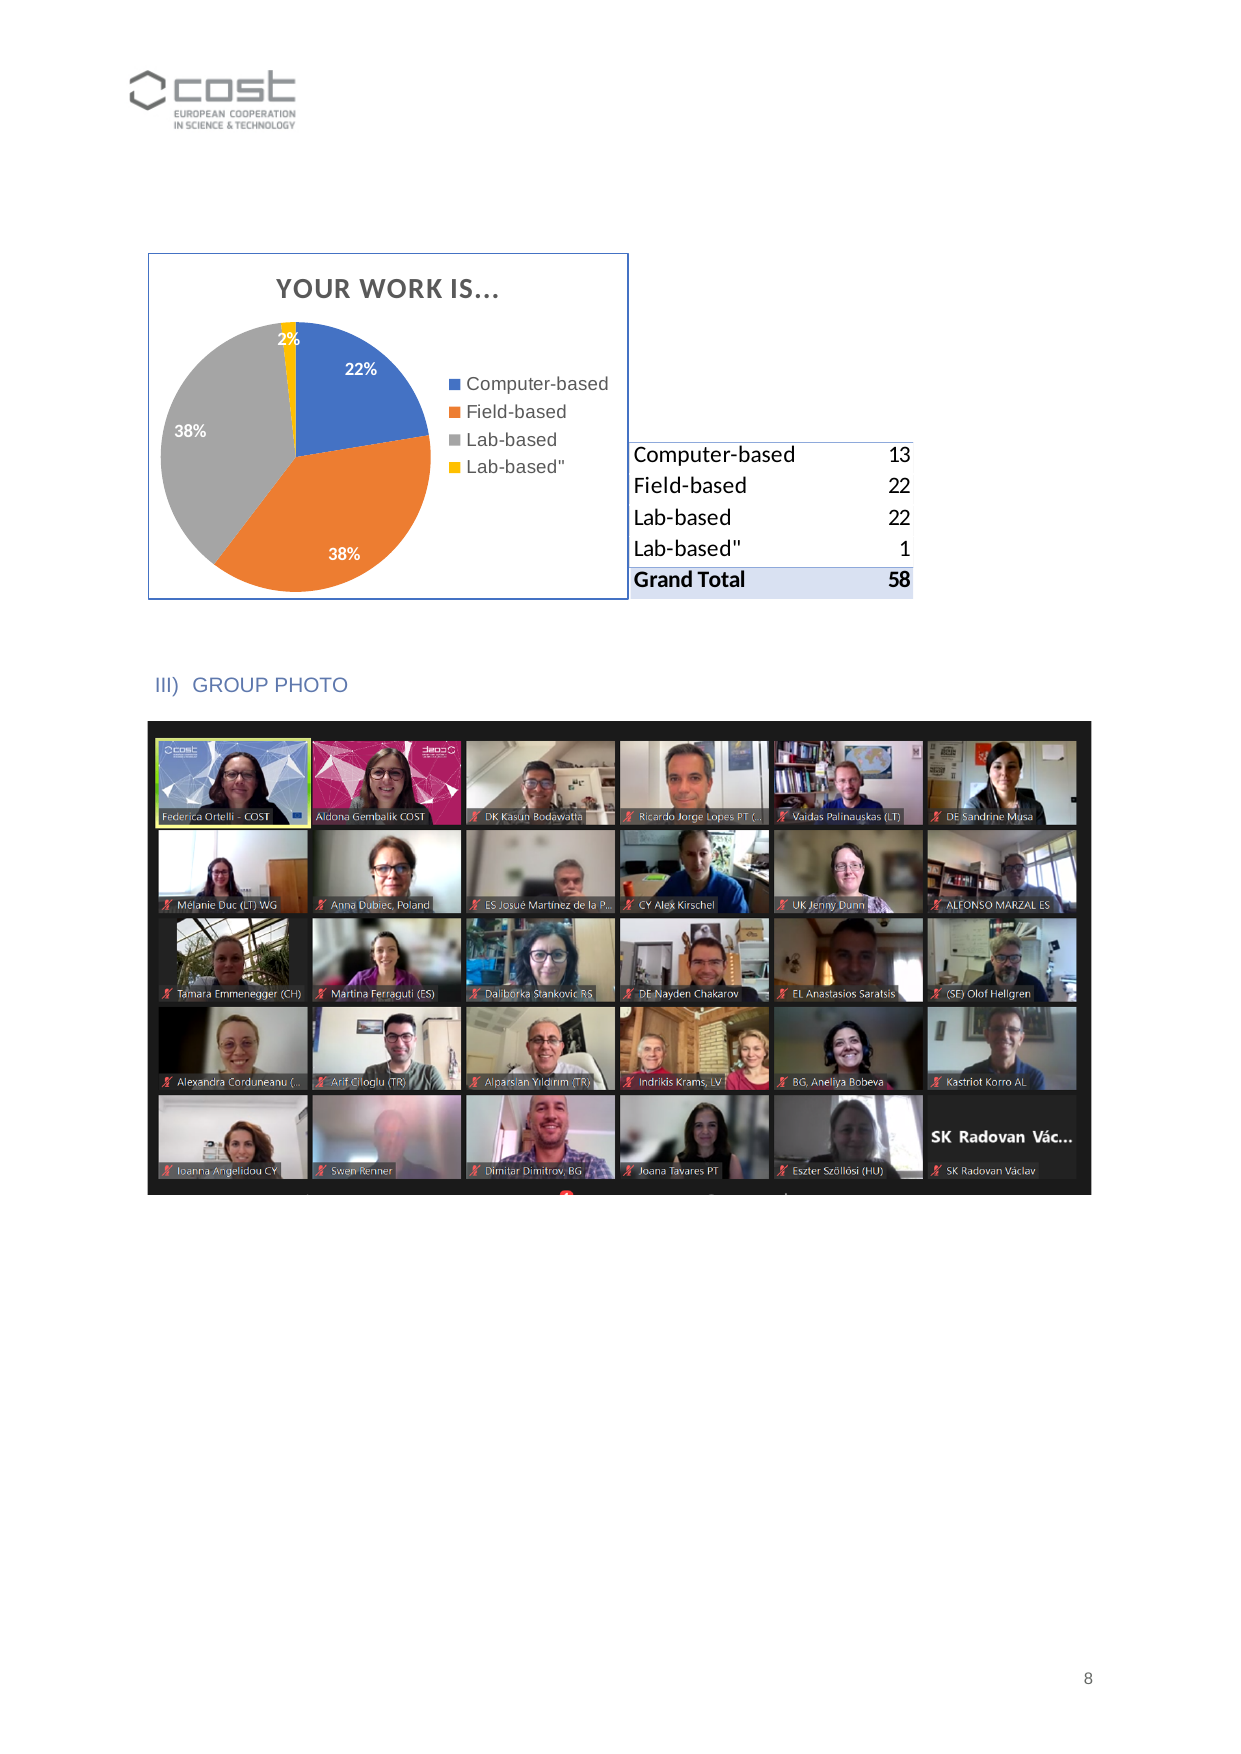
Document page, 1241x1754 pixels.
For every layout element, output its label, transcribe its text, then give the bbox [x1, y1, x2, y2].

picture [0, 0, 1241, 179]
subtitle Group photo [154, 673, 1092, 697]
picture [147, 721, 1092, 1195]
